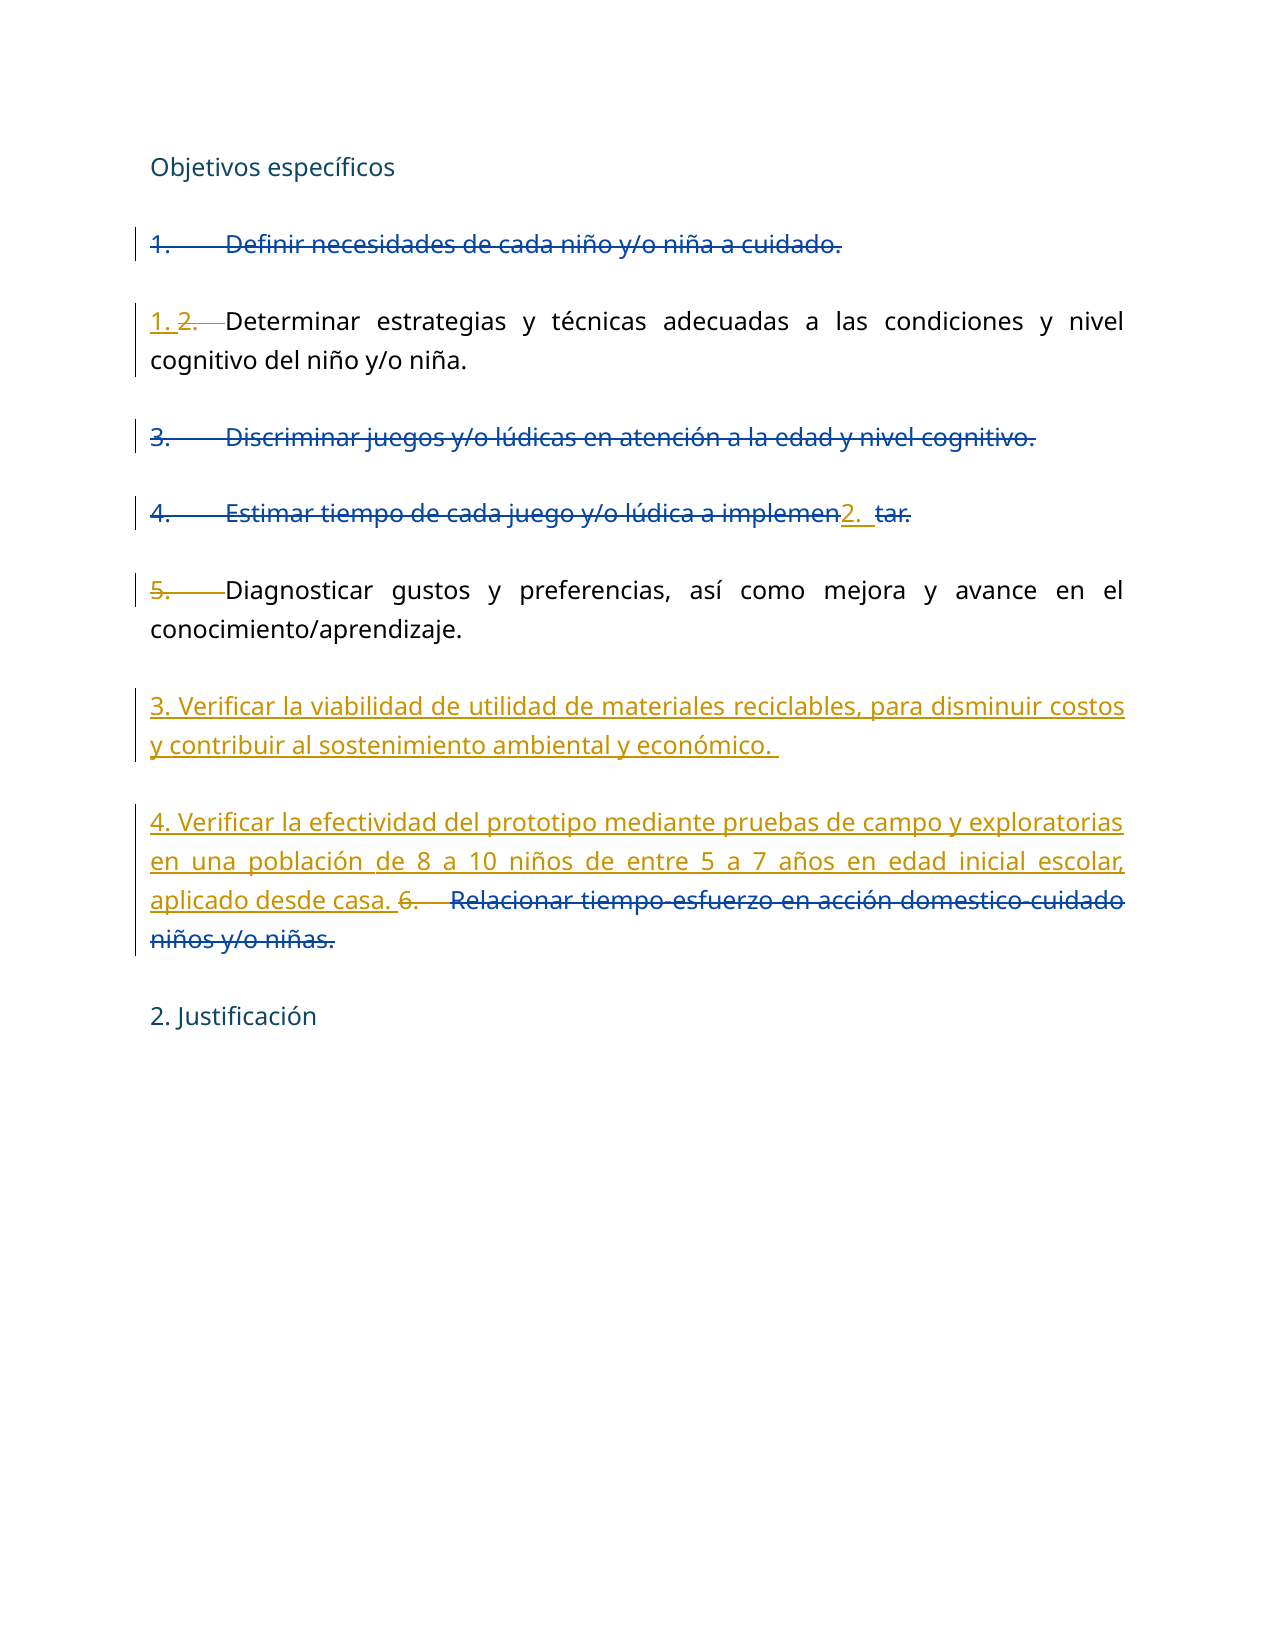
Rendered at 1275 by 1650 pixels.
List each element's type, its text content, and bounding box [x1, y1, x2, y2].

subtitle 2. Justificación [150, 998, 1125, 1032]
subtitle Diagnosticar gustos y preferencias, así como mejora y avance en el conocimiento/aprendizaje. [150, 572, 1125, 646]
subtitle Determinar estrategias y técnicas adecuadas a las condiciones y nivel cognitivo del niño y/o niña. [150, 303, 1125, 377]
subtitle Objetivos específicos [150, 150, 1125, 184]
